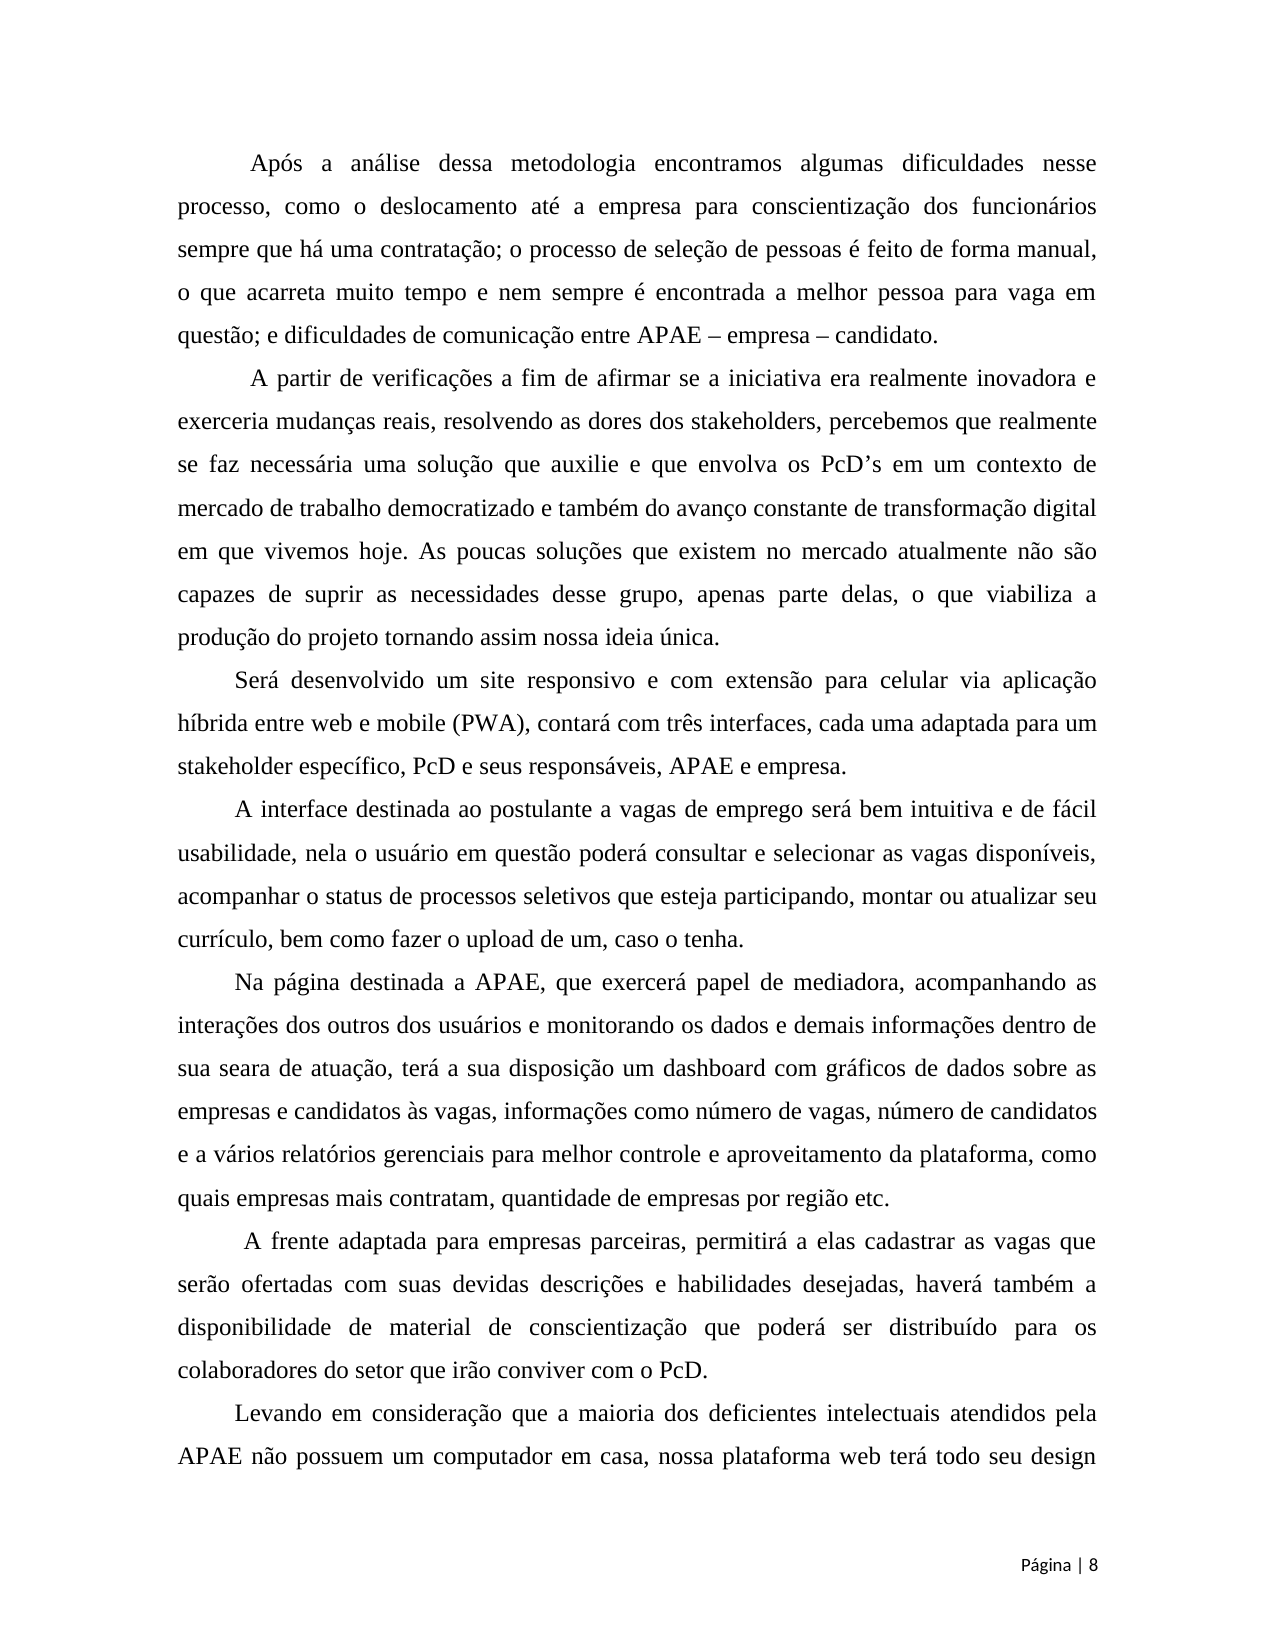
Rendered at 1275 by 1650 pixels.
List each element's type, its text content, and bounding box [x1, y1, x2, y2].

text A interface destinada ao postulante a vagas de emprego será bem intuitiva e de fácil usabilidade, nela o usuário em questão poderá consultar e selecionar as vagas disponíveis, acompanhar o status de processos seletivos que esteja participando, montar ou atualizar seu currículo, bem como fazer o upload de um, caso o tenha. [177, 794, 1098, 953]
text Na página destinada a APAE, que exercerá papel de mediadora, acompanhando as interações dos outros dos usuários e monitorando os dados e demais informações dentro de sua seara de atuação, terá a sua disposição um dashboard com gráficos de dados sobre as empresas e candidatos às vagas, informações como número de vagas, número de candidatos e a vários relatórios gerenciais para melhor controle e aproveitamento da plataforma, como quais empresas mais contratam, quantidade de empresas por região etc. [177, 967, 1098, 1211]
text Será desenvolvido um site responsivo e com extensão para celular via aplicação híbrida entre web e mobile (PWA), contará com três interfaces, cada uma adaptada para um stakeholder específico, PcD e seus responsáveis, APAE e empresa. [177, 665, 1098, 780]
text Após a análise dessa metodologia encontramos algumas dificuldades nesse processo, como o deslocamento até a empresa para conscientização dos funcionários sempre que há uma contratação; o processo de seleção de pessoas é feito de forma manual, o que acarreta muito tempo e nem sempre é encontrada a melhor pessoa para vaga em questão; e dificuldades de comunicação entre APAE – empresa – candidato. [177, 148, 1098, 349]
text A frente adaptada para empresas parceiras, permitirá a elas cadastrar as vagas que serão ofertadas com suas devidas descrições e habilidades desejadas, haverá também a disponibilidade de material de conscientização que poderá ser distribuído para os colaboradores do setor que irão conviver com o PcD. [177, 1226, 1098, 1384]
text A partir de verificações a fim de afirmar se a iniciativa era realmente inovadora e exerceria mudanças reais, resolvendo as dores dos stakeholders, percebemos que realmente se faz necessária uma solução que auxilie e que envolva os PcD’s em um contexto de mercado de trabalho democratizado e também do avanço constante de transformação digital em que vivemos hoje. As poucas soluções que existem no mercado atualmente não são capazes de suprir as necessidades desse grupo, apenas parte delas, o que viabiliza a produção do projeto tornando assim nossa ideia única. [177, 363, 1098, 651]
